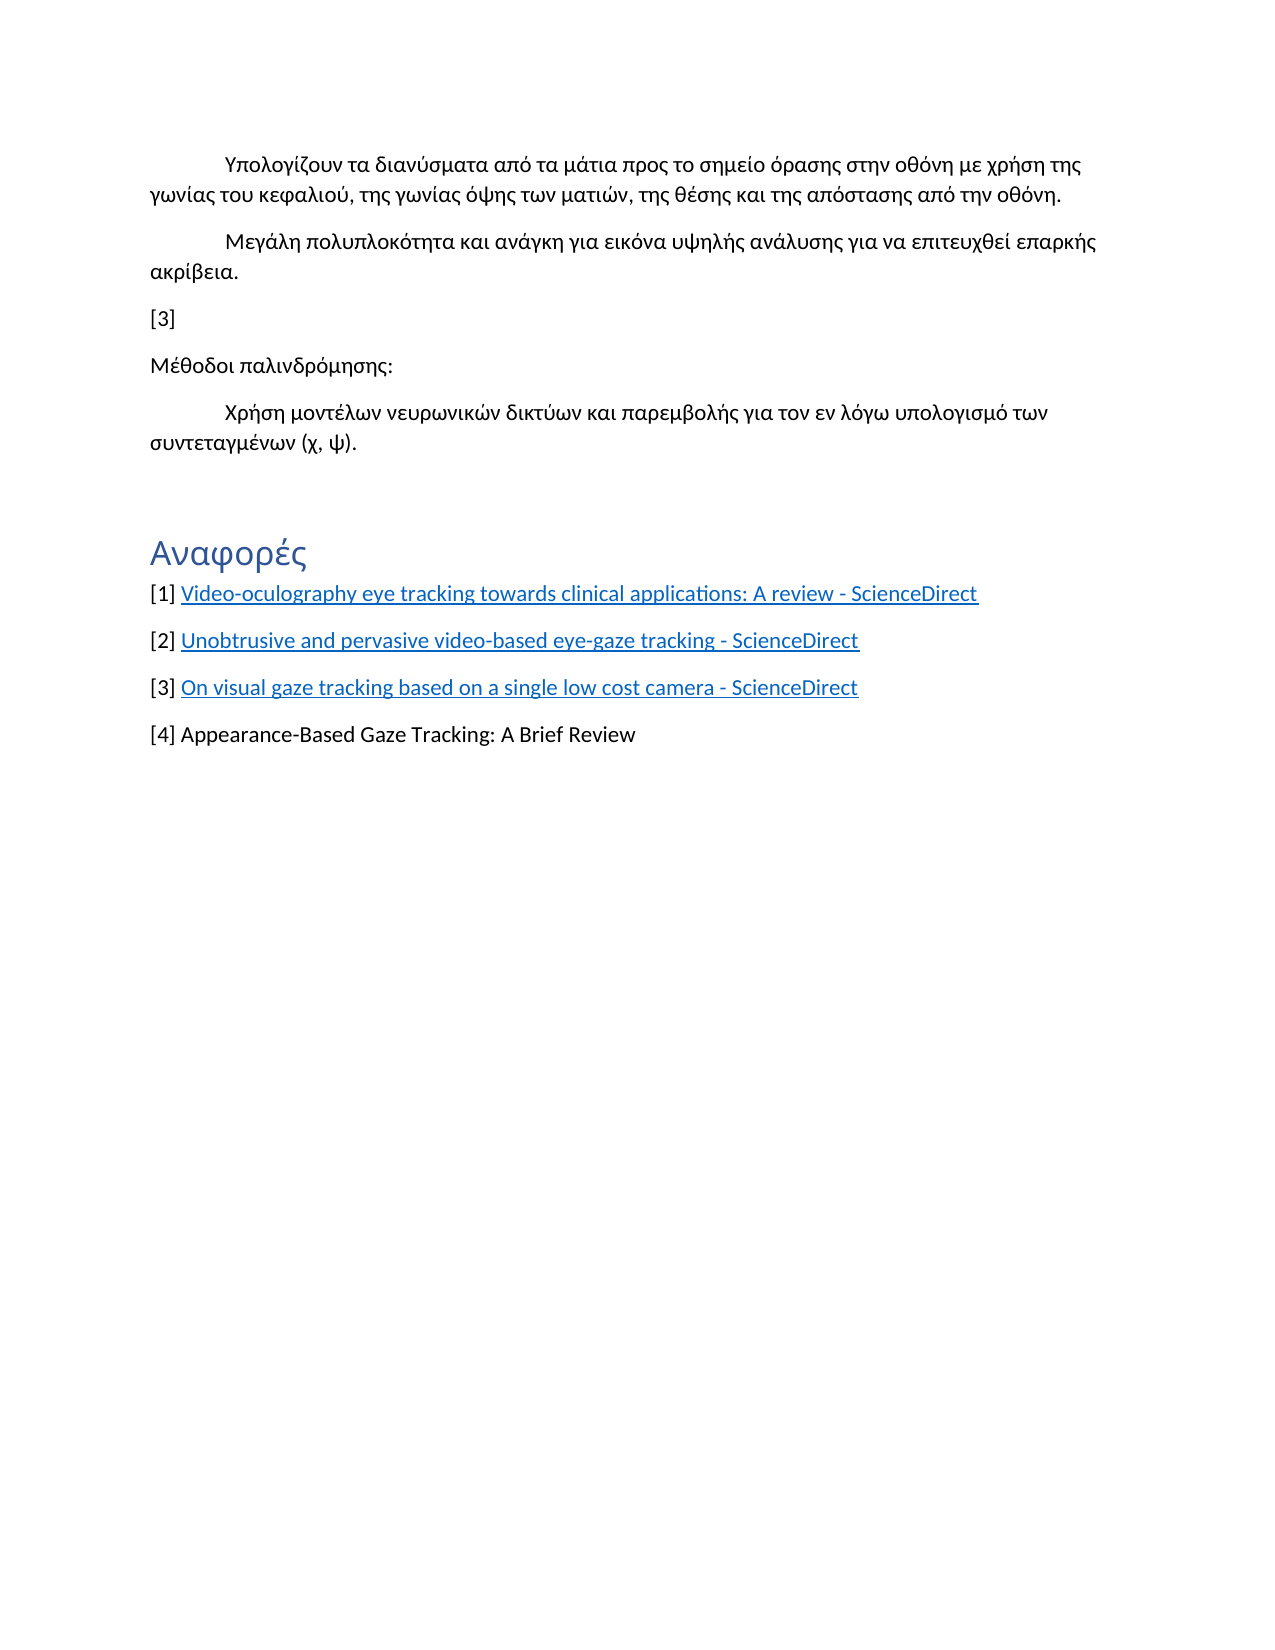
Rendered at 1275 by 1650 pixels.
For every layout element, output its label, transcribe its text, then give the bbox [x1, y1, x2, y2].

text Χρήση μοντέλων νευρωνικών δικτύων και παρεμβολής για τον εν λόγω υπολογισμό των συντεταγμένων (χ, ψ). [150, 398, 1125, 456]
text [2] Unobtrusive and pervasive video-based eye-gaze tracking - ScienceDirect [150, 626, 1125, 654]
subtitle Αναφορές [150, 530, 1125, 576]
text [3] [150, 304, 1125, 332]
text [3] On visual gaze tracking based on a single low cost camera - ScienceDirect [150, 673, 1125, 701]
text Μέθοδοι παλινδρόμησης: [150, 351, 1125, 379]
text Μεγάλη πολυπλοκότητα και ανάγκη για εικόνα υψηλής ανάλυσης για να επιτευχθεί επαρκής ακρίβεια. [150, 227, 1125, 285]
text Υπολογίζουν τα διανύσματα από τα μάτια προς το σημείο όρασης στην οθόνη με χρήση της γωνίας του κεφαλιού, της γωνίας όψης των ματιών, της θέσης και της απόστασης από την οθόνη. [150, 150, 1125, 208]
text [1] Video-oculography eye tracking towards clinical applications: A review - ScienceDirect [150, 579, 1125, 607]
text [4] Appearance-Based Gaze Tracking: A Brief Review [150, 720, 1125, 748]
